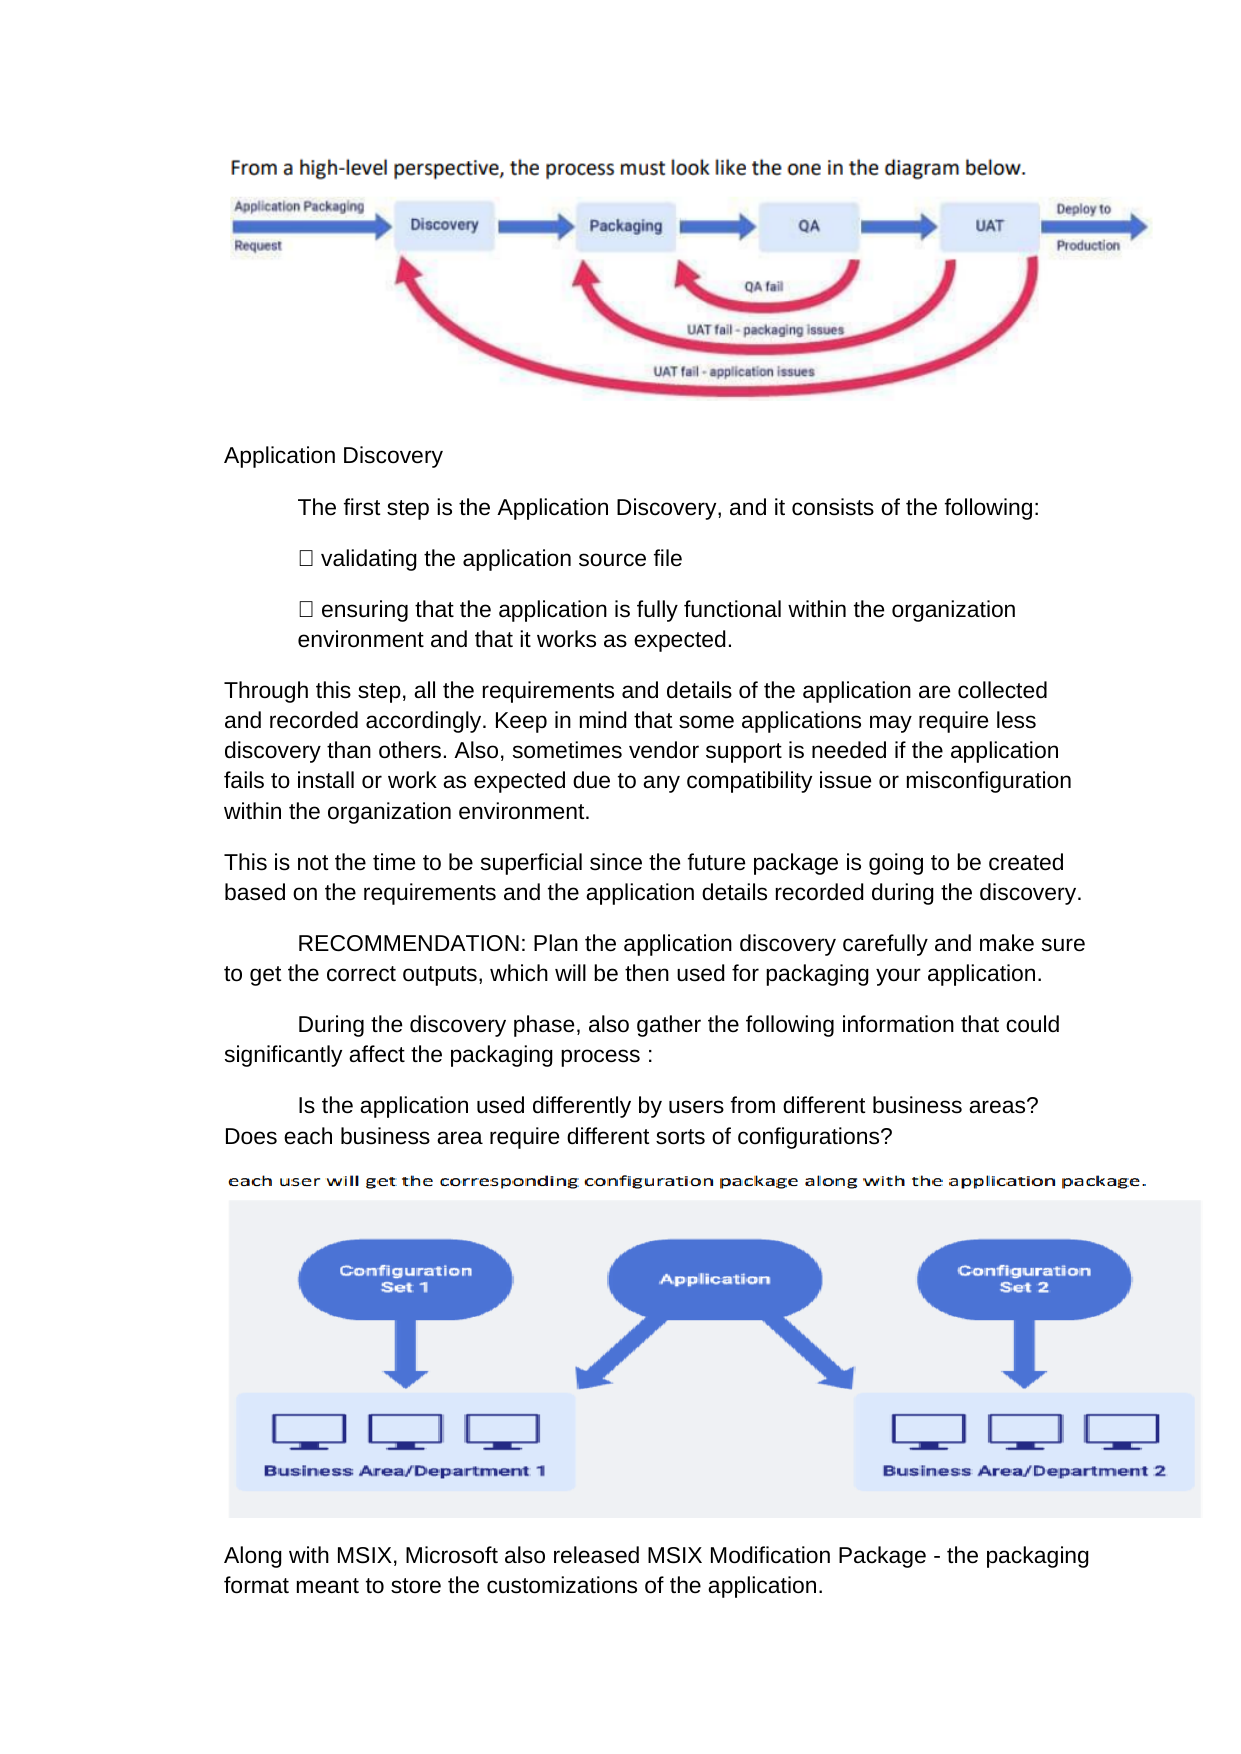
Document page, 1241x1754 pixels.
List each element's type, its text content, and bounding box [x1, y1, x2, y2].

picture [223, 150, 1164, 418]
text During the discovery phase, also gather the following information that could significantly affect the packaging process : [224, 1011, 1090, 1068]
text The first step is the Application Discovery, and it consists of the following: [224, 493, 1090, 520]
text Is the application used differently by users from different business areas? Does each business area require different sorts of configurations? [224, 1092, 1090, 1149]
text Through this step, all the requirements and details of the application are collected and recorded accordingly. Keep in mind that some applications may require less discovery than others. Also, sometimes vendor support is needed if the application fails to install or work as expected due to any compatibility issue or misconfiguration within the organization environment. [224, 677, 1090, 824]
text Along with MSIX, Microsoft also released MSIX Modification Package - the packaging format meant to store the customizations of the application. [224, 1542, 1090, 1599]
text  ensuring that the application is fully functional within the organization environment and that it works as expected. [224, 596, 1090, 652]
text RECOMMENDATION: Plan the application discovery carefully and make sure to get the correct outputs, which will be then used for packaging your application. [224, 930, 1090, 986]
text This is not the time to be superficial since the future package is going to be created based on the requirements and the application details recorded during the discovery. [224, 849, 1090, 905]
text Application Discovery [224, 442, 1090, 469]
picture [223, 1173, 1211, 1518]
text  validating the application source file [224, 544, 1090, 571]
